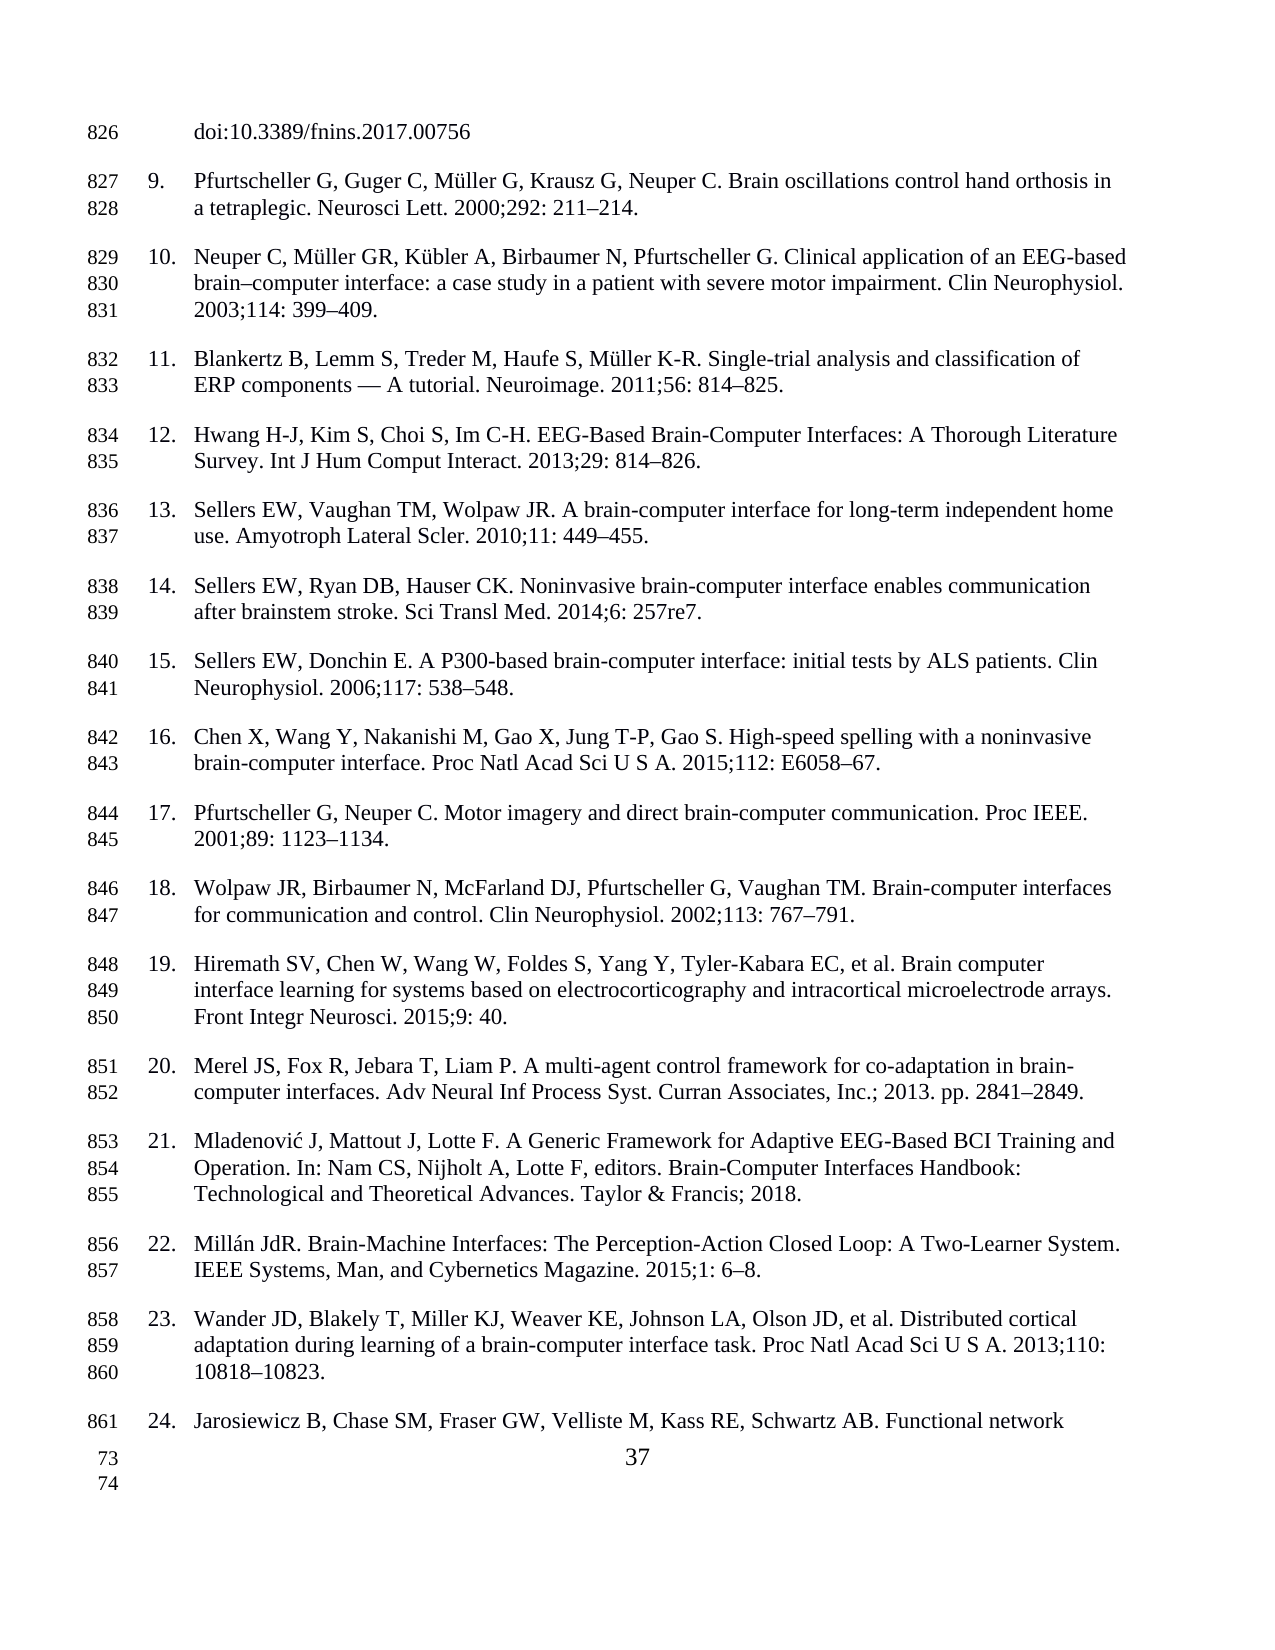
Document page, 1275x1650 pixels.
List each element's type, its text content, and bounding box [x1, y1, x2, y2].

text 14. Sellers EW, Ryan DB, Hauser CK. Noninvasive brain-computer interface enables communication after brainstem stroke. Sci Transl Med. 2014;6: 257re7. [148, 572, 1127, 624]
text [148, 1407, 1127, 1433]
text 20. Merel JS, Fox R, Jebara T, Liam P. A multi-agent control framework for co-adaptation in brain-computer interfaces. Adv Neural Inf Process Syst. Curran Associates, Inc.; 2013. pp. 2841–2849. [148, 1052, 1127, 1105]
text 16. Chen X, Wang Y, Nakanishi M, Gao X, Jung T-P, Gao S. High-speed spelling with a noninvasive brain-computer interface. Proc Natl Acad Sci U S A. 2015;112: E6058–67. [148, 723, 1127, 776]
text 18. Wolpaw JR, Birbaumer N, McFarland DJ, Pfurtscheller G, Vaughan TM. Brain-computer interfaces for communication and control. Clin Neurophysiol. 2002;113: 767–791. [148, 874, 1127, 927]
text 23. Wander JD, Blakely T, Miller KJ, Weaver KE, Johnson LA, Olson JD, et al. Distributed cortical adaptation during learning of a brain-computer interface task. Proc Natl Acad Sci U S A. 2013;110: 10818–10823. [148, 1305, 1127, 1384]
text 13. Sellers EW, Vaughan TM, Wolpaw JR. A brain-computer interface for long-term independent home use. Amyotroph Lateral Scler. 2010;11: 449–455. [148, 496, 1127, 549]
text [148, 118, 1127, 144]
text 9. Pfurtscheller G, Guger C, Müller G, Krausz G, Neuper C. Brain oscillations control hand orthosis in a tetraplegic. Neurosci Lett. 2000;292: 211–214. [148, 167, 1127, 220]
text 19. Hiremath SV, Chen W, Wang W, Foldes S, Yang Y, Tyler-Kabara EC, et al. Brain computer interface learning for systems based on electrocorticography and intracortical microelectrode arrays. Front Integr Neurosci. 2015;9: 40. [148, 950, 1127, 1029]
text 17. Pfurtscheller G, Neuper C. Motor imagery and direct brain-computer communication. Proc IEEE. 2001;89: 1123–1134. [148, 799, 1127, 851]
text 11. Blankertz B, Lemm S, Treder M, Haufe S, Müller K-R. Single-trial analysis and classification of ERP components — A tutorial. Neuroimage. 2011;56: 814–825. [148, 345, 1127, 398]
text 10. Neuper C, Müller GR, Kübler A, Birbaumer N, Pfurtscheller G. Clinical application of an EEG-based brain–computer interface: a case study in a patient with severe motor impairment. Clin Neurophysiol. 2003;114: 399–409. [148, 243, 1127, 322]
text 12. Hwang H-J, Kim S, Choi S, Im C-H. EEG-Based Brain-Computer Interfaces: A Thorough Literature Survey. Int J Hum Comput Interact. 2013;29: 814–826. [148, 421, 1127, 473]
text 15. Sellers EW, Donchin E. A P300-based brain-computer interface: initial tests by ALS patients. Clin Neurophysiol. 2006;117: 538–548. [148, 647, 1127, 700]
text 22. Millán JdR. Brain-Machine Interfaces: The Perception-Action Closed Loop: A Two-Learner System. IEEE Systems, Man, and Cybernetics Magazine. 2015;1: 6–8. [148, 1229, 1127, 1282]
text 21. Mladenović J, Mattout J, Lotte F. A Generic Framework for Adaptive EEG-Based BCI Training and Operation. In: Nam CS, Nijholt A, Lotte F, editors. Brain-Computer Interfaces Handbook: Technological and Theoretical Advances. Taylor & Francis; 2018. [148, 1128, 1127, 1207]
